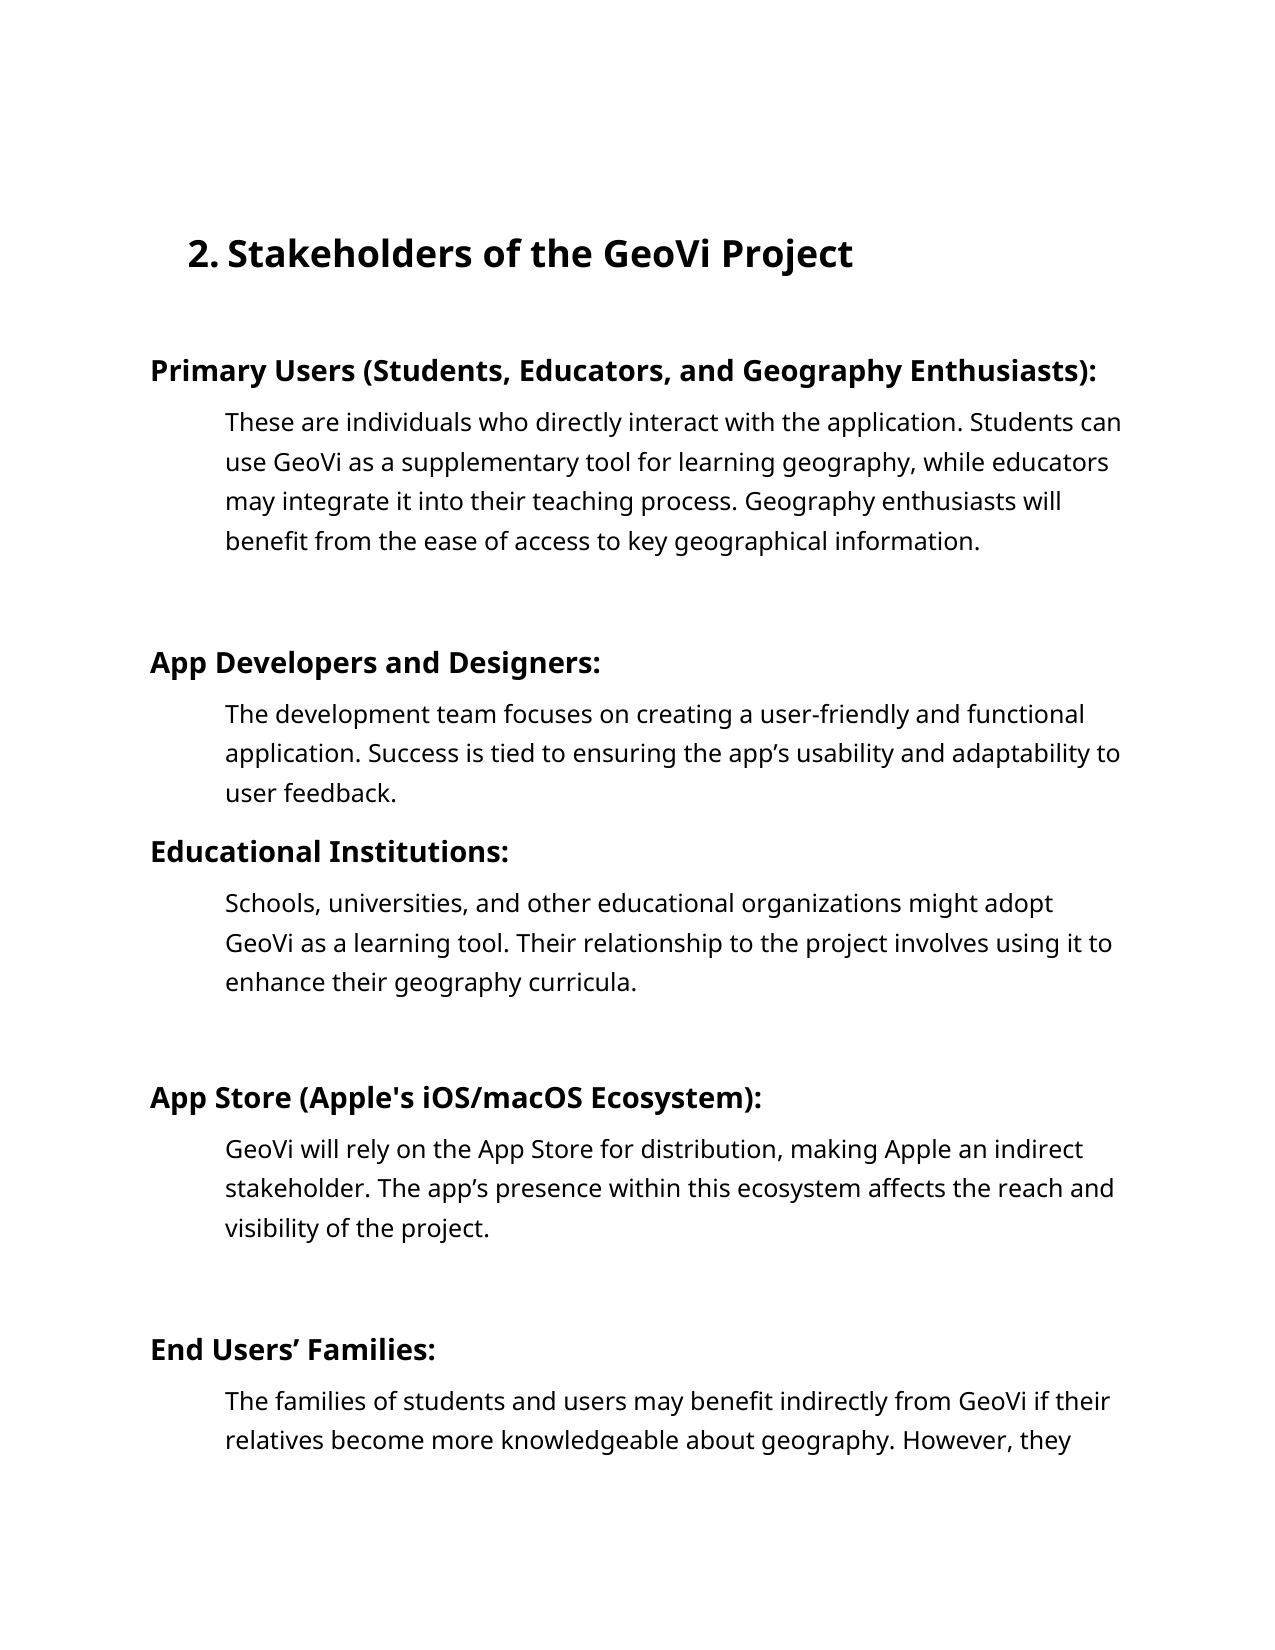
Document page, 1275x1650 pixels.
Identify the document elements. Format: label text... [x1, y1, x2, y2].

text These are individuals who directly interact with the application. Students can use GeoVi as a supplementary tool for learning geography, while educators may integrate it into their teaching process. Geography enthusiasts will benefit from the ease of access to key geographical information. [225, 405, 1125, 557]
subtitle End Users’ Families: [150, 1329, 1125, 1369]
text The development team focuses on creating a user-friendly and functional application. Success is tied to ensuring the app’s usability and adaptability to user feedback. [225, 696, 1125, 809]
subtitle Primary Users (Students, Educators, and Geography Enthusiasts): [150, 351, 1125, 390]
subtitle App Developers and Designers: [150, 642, 1125, 682]
subtitle App Store (Apple's iOS/macOS Ecosystem): [150, 1077, 1125, 1117]
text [225, 1383, 1125, 1457]
subtitle Stakeholders of the GeoVi Project [187, 227, 1125, 278]
text Schools, universities, and other educational organizations might adopt GeoVi as a learning tool. Their relationship to the project involves using it to enhance their geography curricula. [225, 886, 1125, 999]
subtitle Educational Institutions: [150, 831, 1125, 871]
text GeoVi will rely on the App Store for distribution, making Apple an indirect stakeholder. The app’s presence within this ecosystem affects the reach and visibility of the project. [225, 1131, 1125, 1244]
